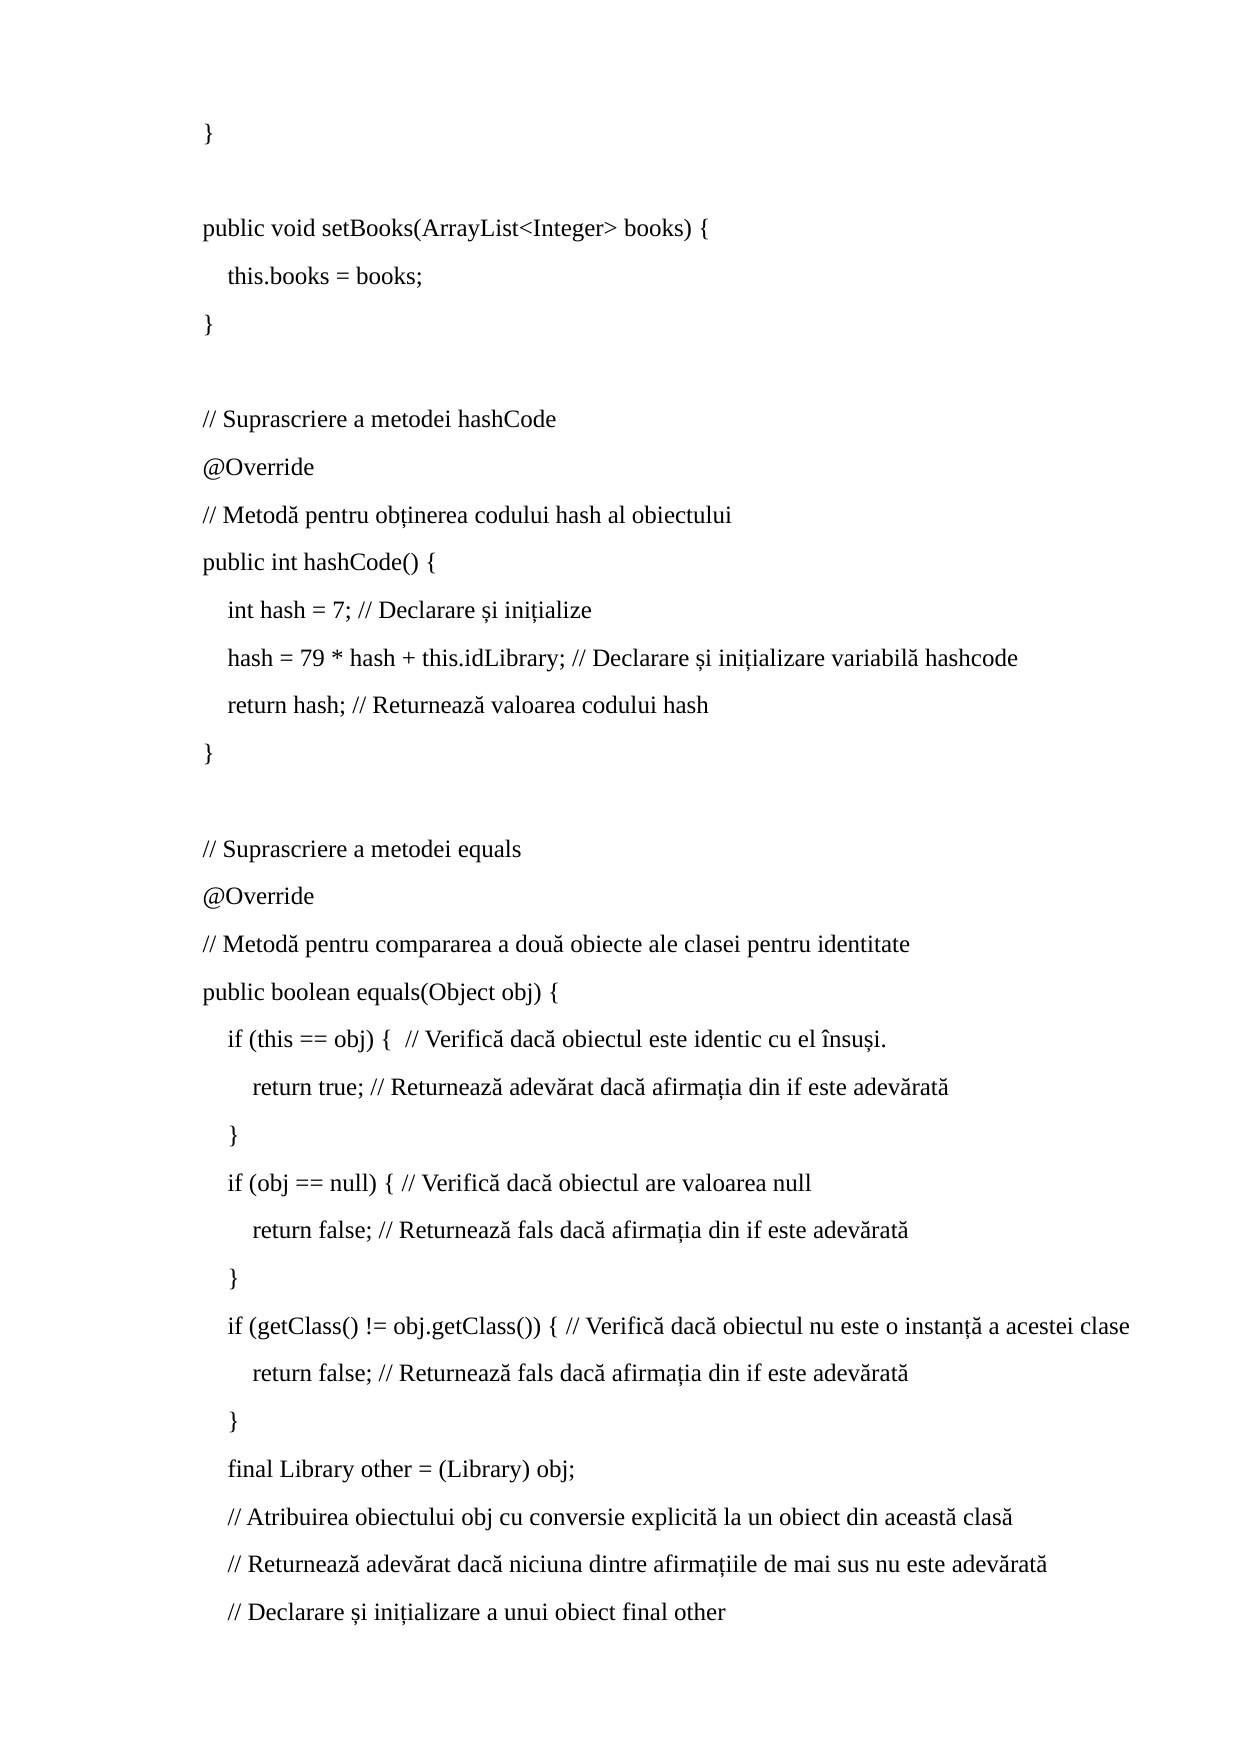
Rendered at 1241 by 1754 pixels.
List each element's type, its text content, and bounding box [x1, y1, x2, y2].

text return hash; // Returnează valoarea codului hash [177, 691, 1152, 719]
text // Metodă pentru obținerea codului hash al obiectului [177, 500, 1152, 528]
text hash = 79 * hash + this.idLibrary; // Declarare și inițializare variabilă hashcode [177, 643, 1152, 672]
text @Override [177, 881, 1152, 910]
text @Override [177, 452, 1152, 481]
text // Metodă pentru compararea a două obiecte ale clasei pentru identitate [177, 929, 1152, 958]
text if (getClass() != obj.getClass()) { // Verifică dacă obiectul nu este o instanță a acestei clase [177, 1311, 1152, 1339]
text this.books = books; [177, 261, 1152, 290]
text // Declarare și inițializare a unui obiect final other [177, 1597, 1152, 1626]
text return true; // Returnează adevărat dacă afirmația din if este adevărată [177, 1072, 1152, 1101]
text final Library other = (Library) obj; [177, 1454, 1152, 1483]
text // Returnează adevărat dacă niciuna dintre afirmațiile de mai sus nu este adevărată [177, 1549, 1152, 1578]
text // Atribuirea obiectului obj cu conversie explicită la un obiect din această clasă [177, 1502, 1152, 1530]
text return false; // Returnează fals dacă afirmația din if este adevărată [177, 1358, 1152, 1387]
text } [177, 1120, 1152, 1149]
text } [177, 1406, 1152, 1435]
text if (obj == null) { // Verifică dacă obiectul are valoarea null [177, 1168, 1152, 1196]
text } [177, 118, 1152, 147]
text // Suprascriere a metodei hashCode [177, 404, 1152, 433]
text // Suprascriere a metodei equals [177, 834, 1152, 862]
text return false; // Returnează fals dacă afirmația din if este adevărată [177, 1215, 1152, 1244]
text } [177, 309, 1152, 338]
text public void setBooks(ArrayList<Integer> books) { [177, 213, 1152, 242]
text int hash = 7; // Declarare și inițialize [177, 595, 1152, 624]
text } [177, 1263, 1152, 1292]
text public int hashCode() { [177, 547, 1152, 576]
text public boolean equals(Object obj) { [177, 977, 1152, 1006]
text } [177, 738, 1152, 767]
text if (this == obj) { // Verifică dacă obiectul este identic cu el însuși. [177, 1024, 1152, 1053]
